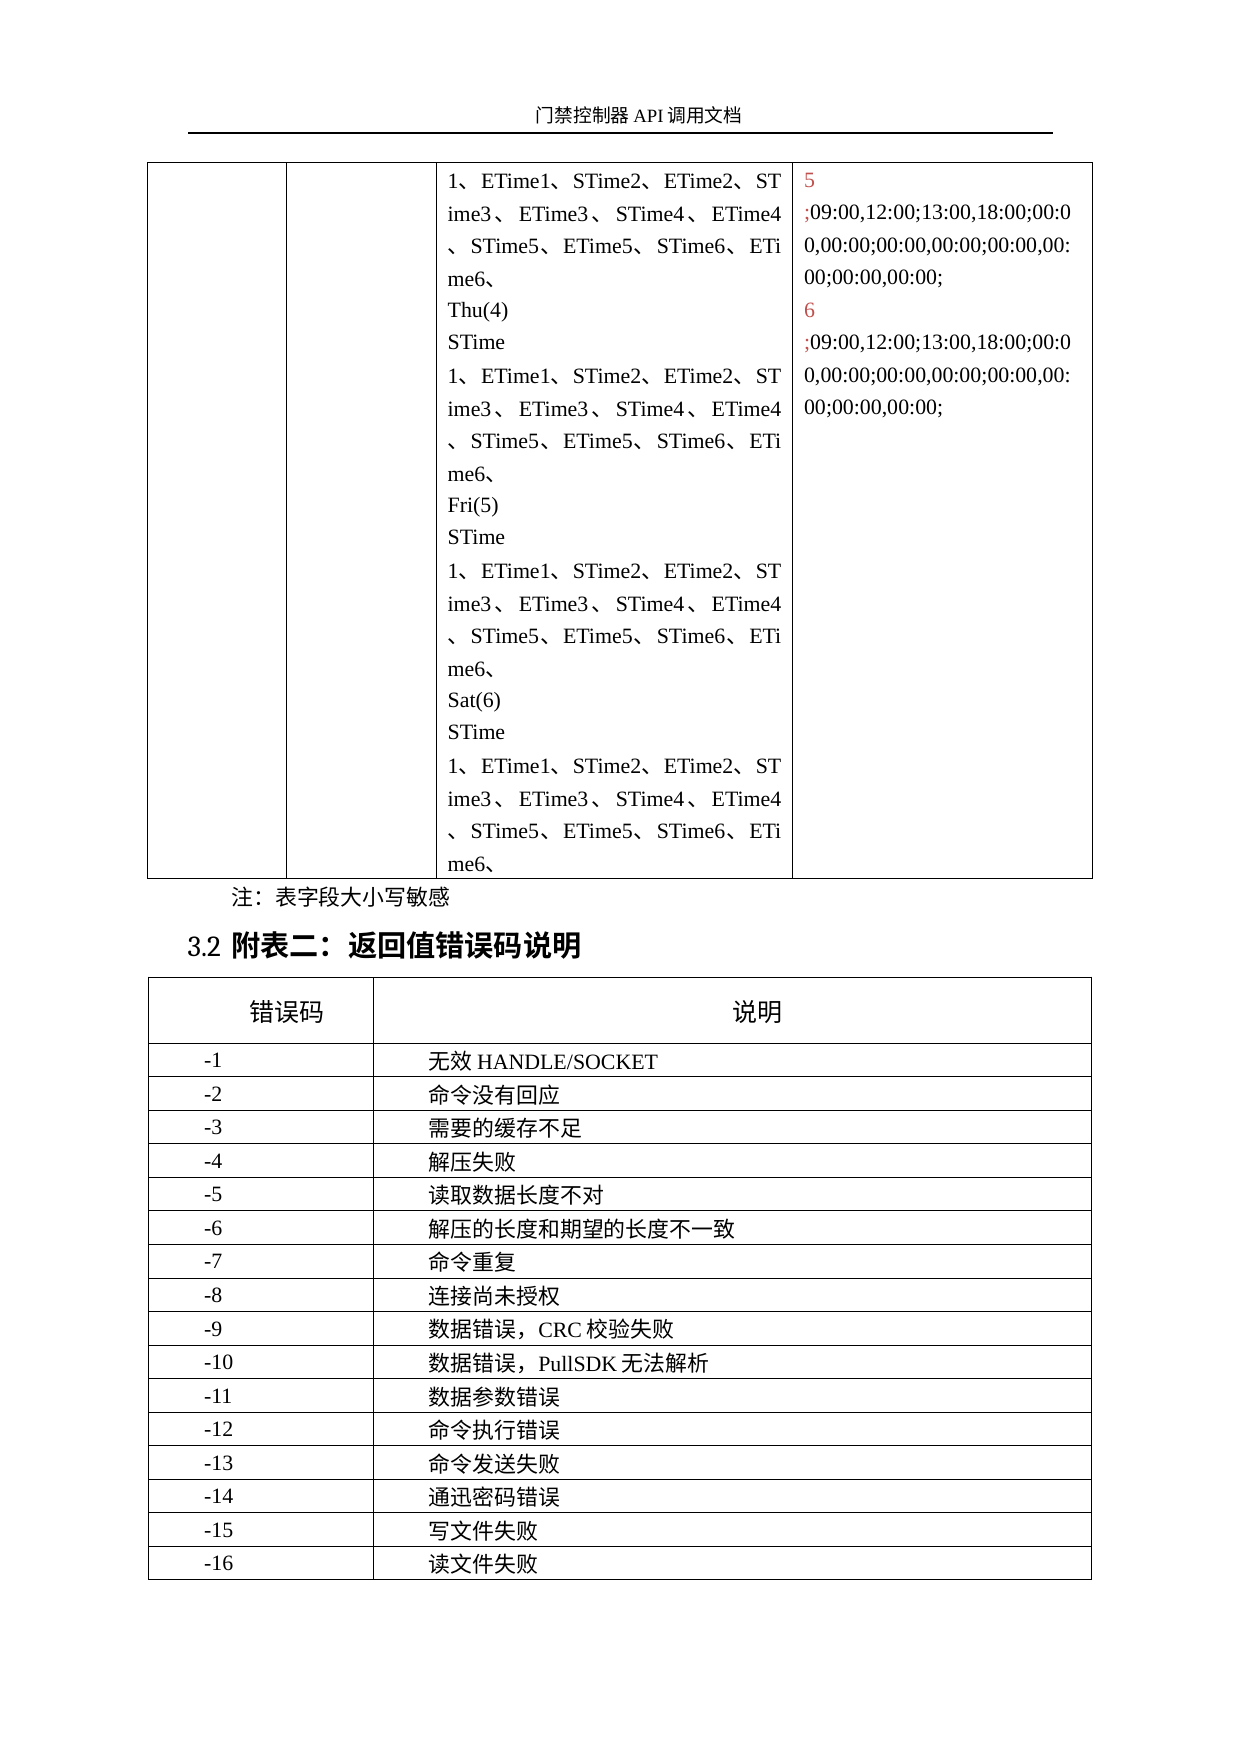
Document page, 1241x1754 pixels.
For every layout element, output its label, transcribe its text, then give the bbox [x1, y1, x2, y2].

subtitle 附表二：返回值错误码说明 [187, 944, 1053, 1009]
table_cell -14 [149, 1512, 373, 1545]
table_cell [437, 163, 792, 911]
table_cell 命令没有回应 [374, 1110, 1091, 1142]
table_cell 写文件失败 [374, 1546, 1091, 1578]
text 注：表字段大小写敏感 [187, 912, 1053, 944]
table_cell -10 [149, 1378, 373, 1411]
table_cell 数据错误，PullSDK无法解析 [374, 1378, 1091, 1411]
table_cell 连接尚未授权 [374, 1311, 1091, 1343]
table_cell 命令执行错误 [374, 1445, 1091, 1478]
table_cell -1 [149, 1076, 373, 1109]
table_cell -9 [149, 1345, 373, 1377]
table_header 错误码 [149, 1010, 373, 1075]
table_cell -6 [149, 1244, 373, 1276]
table_cell 解压的长度和期望的长度不一致 [374, 1244, 1091, 1276]
table_cell -3 [149, 1143, 373, 1176]
table_cell -4 [149, 1177, 373, 1209]
table_cell -11 [149, 1412, 373, 1444]
table_header 说明 [374, 1010, 1091, 1075]
table_cell 命令重复 [374, 1278, 1091, 1310]
table_cell 数据参数错误 [374, 1412, 1091, 1444]
table_cell -13 [149, 1479, 373, 1511]
table_cell -5 [149, 1210, 373, 1243]
table_cell 解压失败 [374, 1177, 1091, 1209]
table_cell 无效HANDLE/SOCKET [374, 1076, 1091, 1109]
table_cell -12 [149, 1445, 373, 1478]
table_cell 数据错误，CRC校验失败 [374, 1345, 1091, 1377]
table_cell -8 [149, 1311, 373, 1343]
table_cell -2 [149, 1110, 373, 1142]
table_cell 命令发送失败 [374, 1479, 1091, 1511]
table_cell -15 [149, 1546, 373, 1578]
table_cell TimeAccess [287, 163, 436, 911]
table_cell 通迅密码错误 [374, 1512, 1091, 1545]
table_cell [793, 163, 1092, 911]
table_cell 读取数据长度不对 [374, 1210, 1091, 1243]
table_cell 时区表 [148, 163, 286, 911]
table_cell 需要的缓存不足 [374, 1143, 1091, 1176]
table_cell -7 [149, 1278, 373, 1310]
